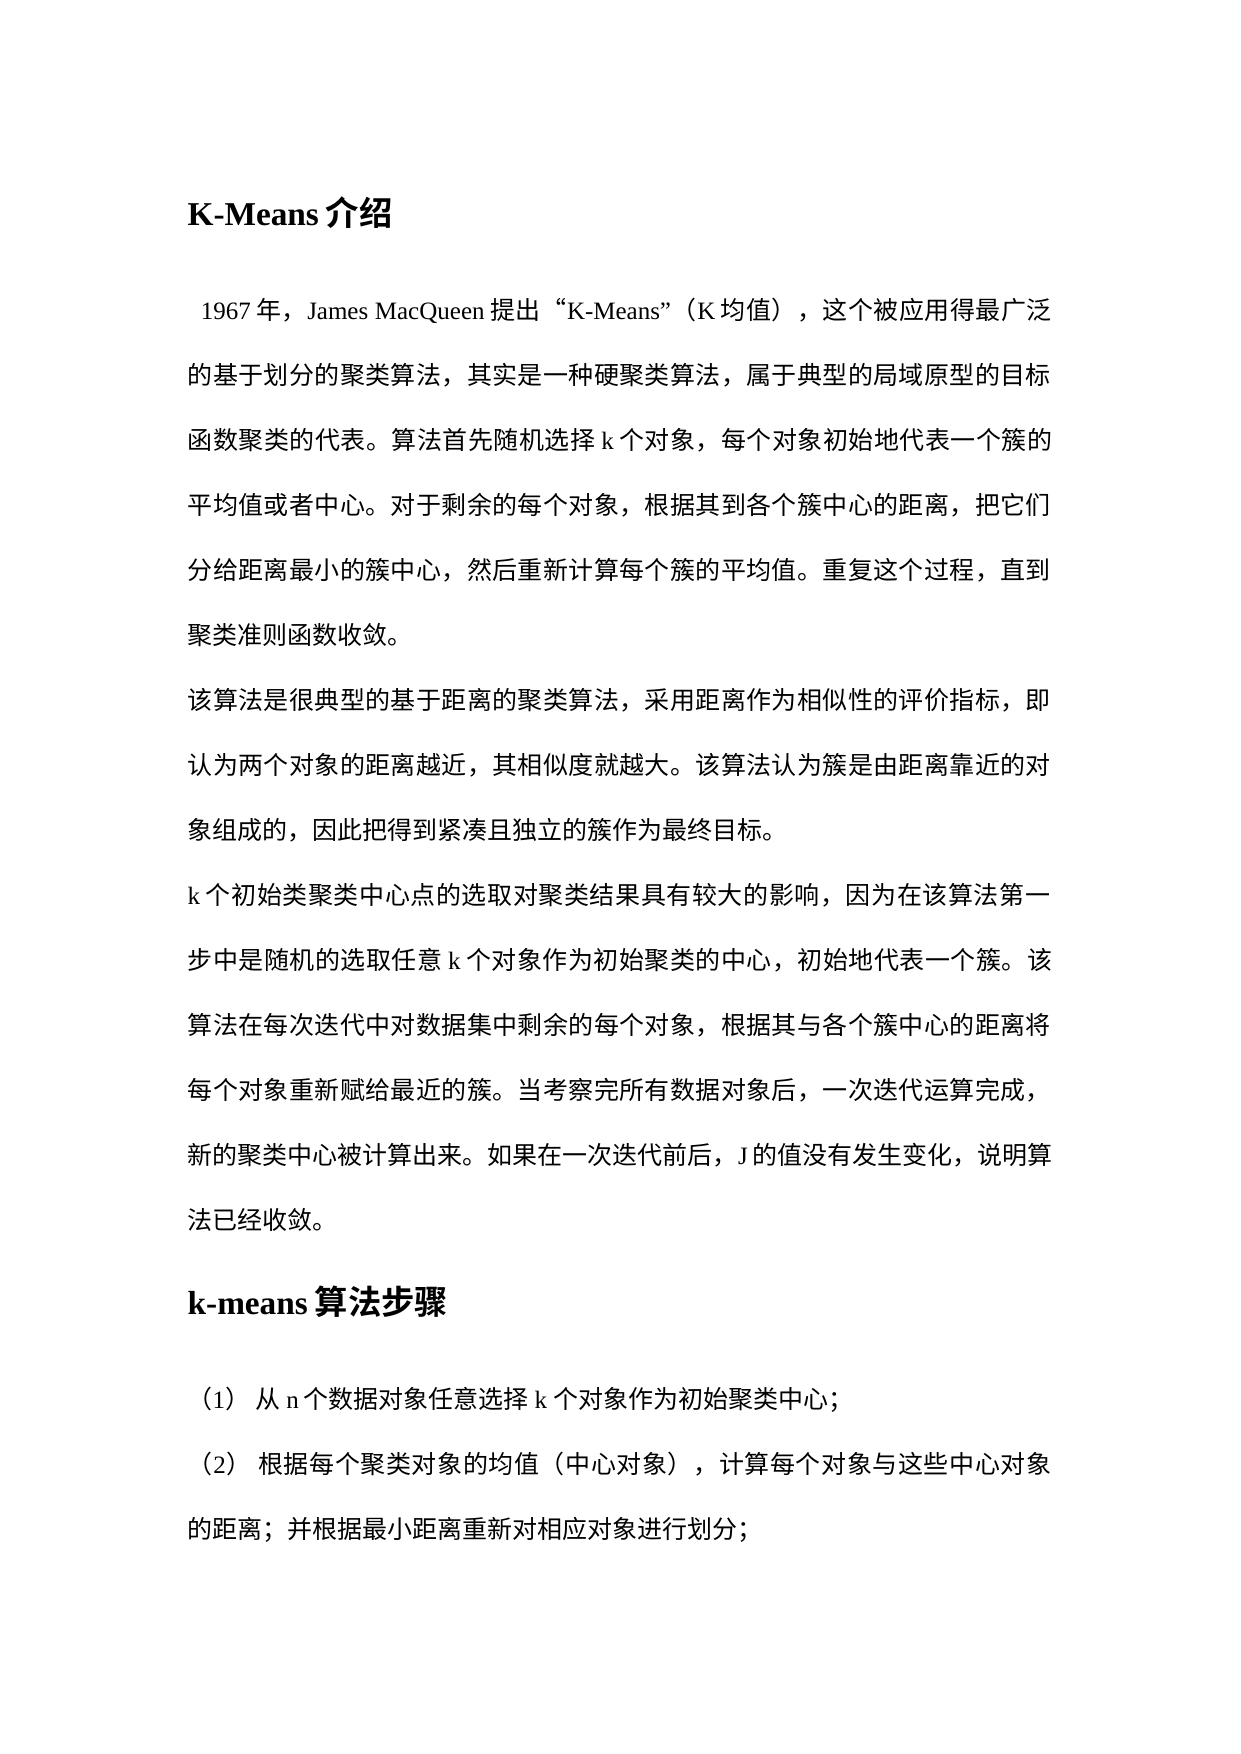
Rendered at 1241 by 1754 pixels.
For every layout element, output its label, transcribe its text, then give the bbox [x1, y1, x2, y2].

text （1） 从 n个数据对象任意选择 k 个对象作为初始聚类中心； [187, 1365, 1053, 1430]
text （2） 根据每个聚类对象的均值（中心对象），计算每个对象与这些中心对象的距离；并根据最小距离重新对相应对象进行划分； [187, 1430, 1053, 1560]
text 该算法是很典型的基于距离的聚类算法，采用距离作为相似性的评价指标，即认为两个对象的距离越近，其相似度就越大。该算法认为簇是由距离靠近的对象组成的，因此把得到紧凑且独立的簇作为最终目标。 [187, 666, 1053, 861]
text k-means算法步骤 [187, 1267, 1053, 1332]
text k个初始类聚类中心点的选取对聚类结果具有较大的影响，因为在该算法第一步中是随机的选取任意k个对象作为初始聚类的中心，初始地代表一个簇。该算法在每次迭代中对数据集中剩余的每个对象，根据其与各个簇中心的距离将每个对象重新赋给最近的簇。当考察完所有数据对象后，一次迭代运算完成，新的聚类中心被计算出来。如果在一次迭代前后，J的值没有发生变化，说明算法已经收敛。 [187, 861, 1053, 1251]
text 1967年，James MacQueen提出“K-Means”（K均值），这个被应用得最广泛的基于划分的聚类算法，其实是一种硬聚类算法，属于典型的局域原型的目标函数聚类的代表。算法首先随机选择k个对象，每个对象初始地代表一个簇的平均值或者中心。对于剩余的每个对象，根据其到各个簇中心的距离，把它们分给距离最小的簇中心，然后重新计算每个簇的平均值。重复这个过程，直到聚类准则函数收敛。 [187, 276, 1053, 666]
text K-Means介绍 [187, 178, 1053, 243]
